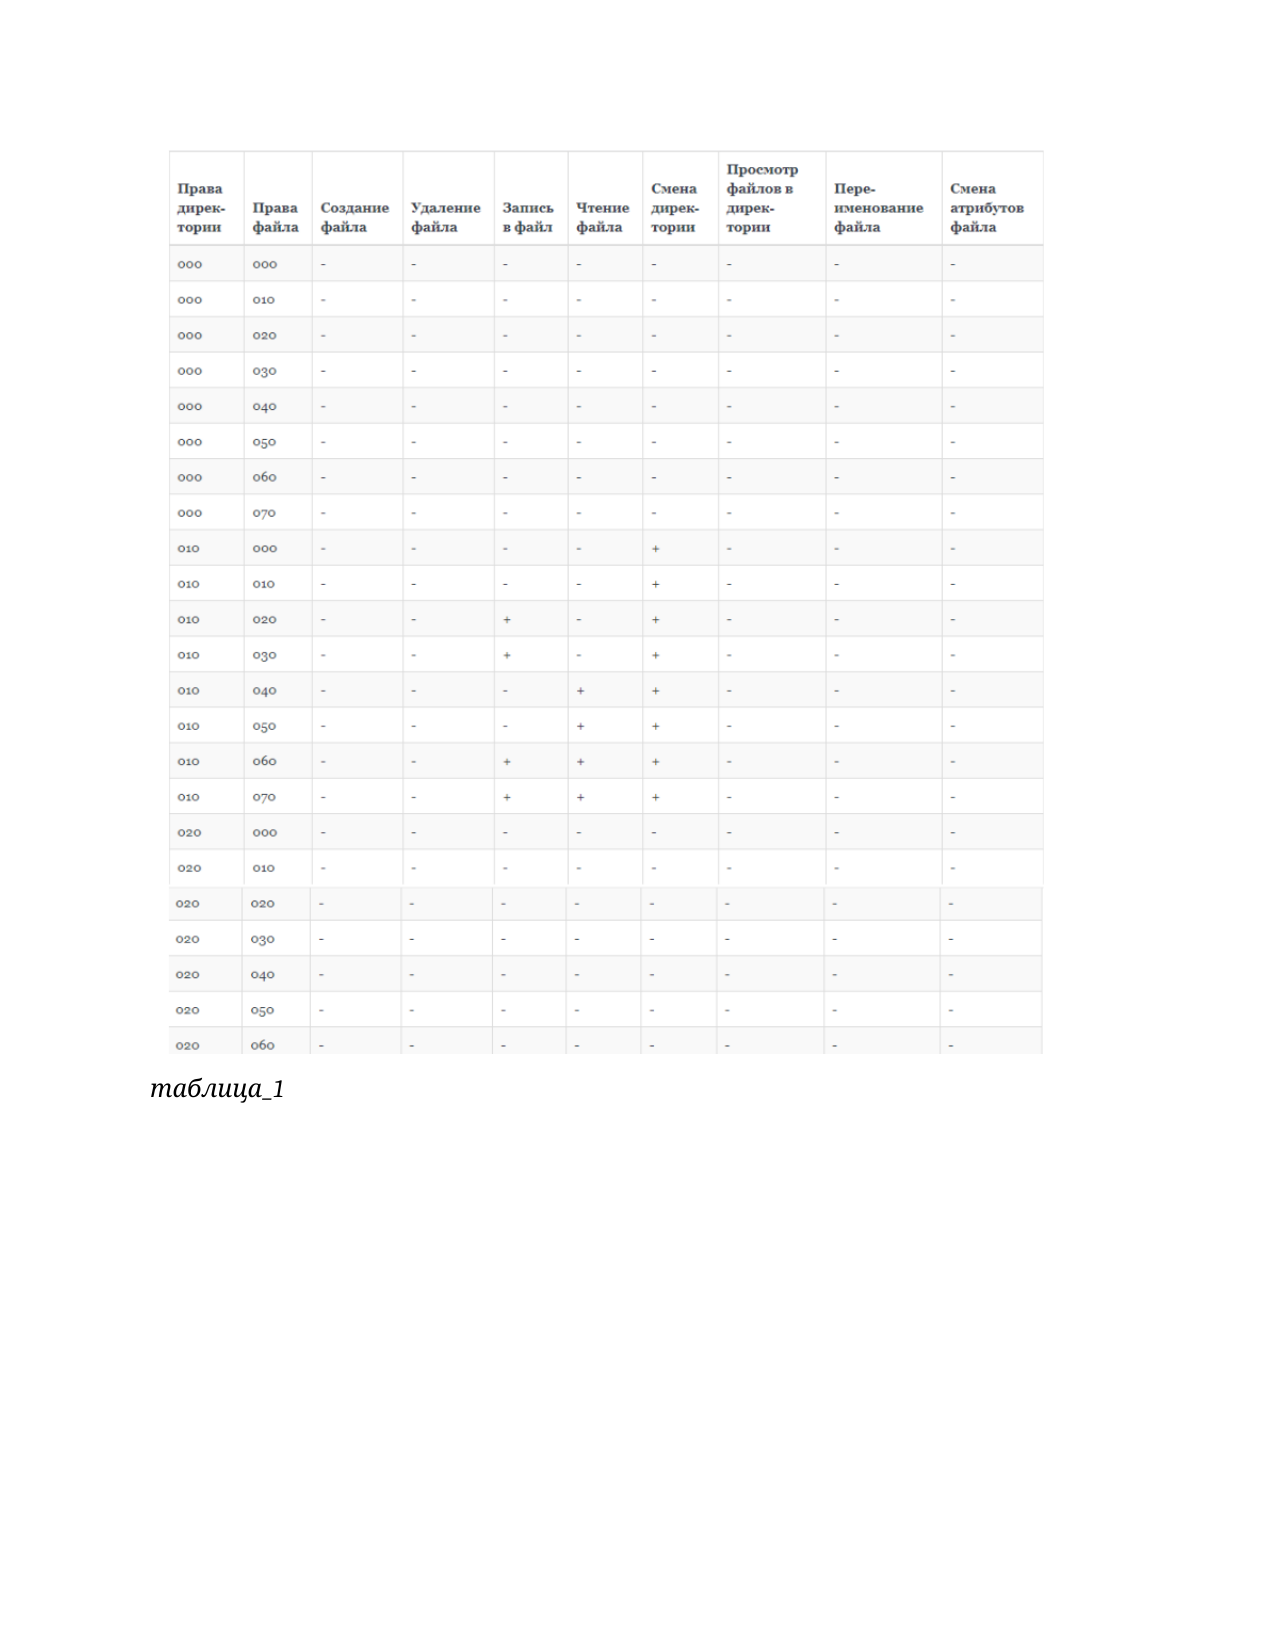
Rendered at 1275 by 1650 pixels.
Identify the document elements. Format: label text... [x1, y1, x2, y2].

text таблица_1 [150, 1074, 1125, 1103]
picture [168, 150, 1044, 1054]
